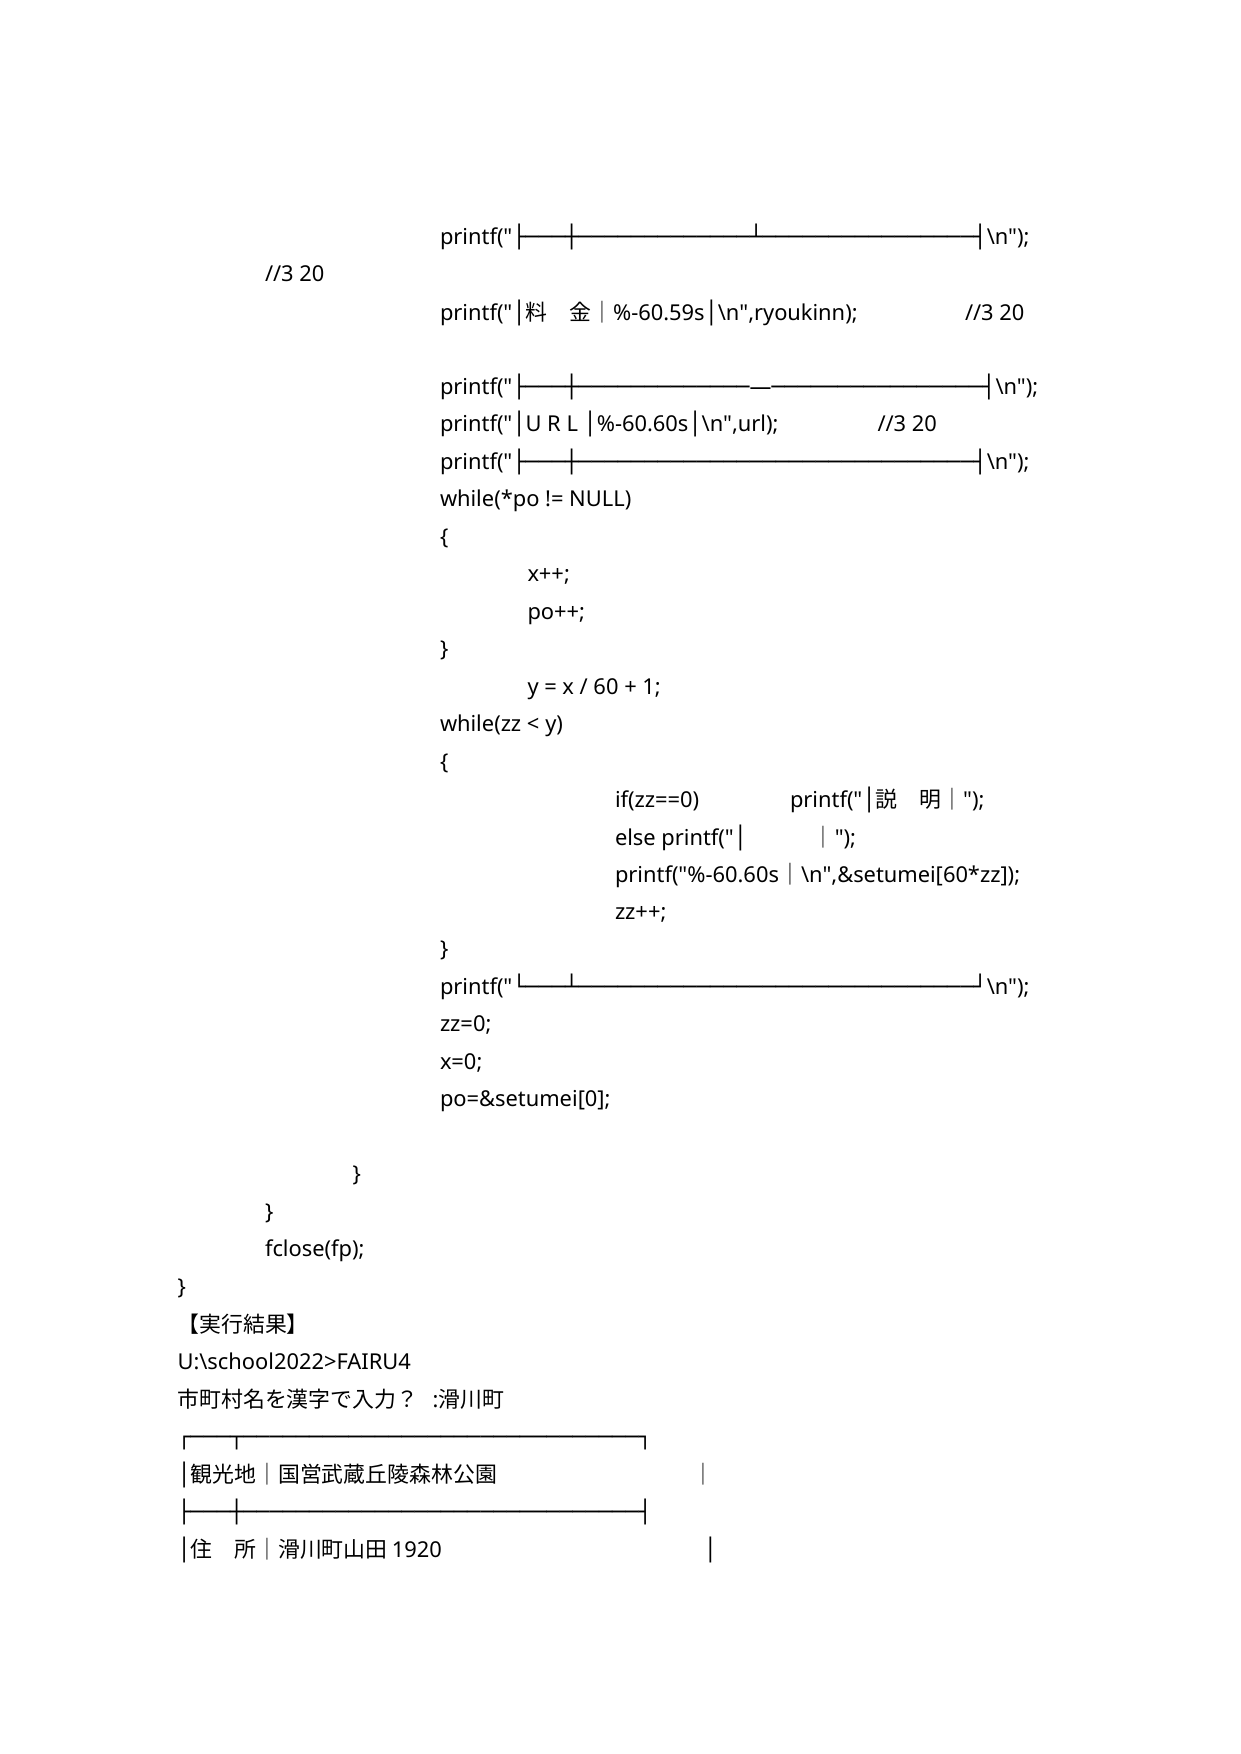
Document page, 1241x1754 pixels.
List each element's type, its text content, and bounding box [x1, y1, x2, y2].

text │住 所│滑川町山田1920 │ [177, 1529, 1063, 1567]
text x++; [177, 554, 1063, 592]
text printf("├───┼─────────────―────────────────┤\n"); [177, 367, 1063, 404]
text po++; [177, 592, 1063, 629]
text y = x / 60 + 1; [177, 667, 1063, 704]
text │観光地│国営武蔵丘陵森林公園 │ [177, 1454, 1063, 1492]
text } [177, 929, 1063, 967]
text zz++; [177, 892, 1063, 929]
text U:\school2022>FAIRU4 [177, 1342, 1063, 1379]
text else printf("│ │"); [177, 817, 1063, 854]
text 【実行結果】 [177, 1304, 1063, 1342]
text while(zz < y) [177, 704, 1063, 742]
text po=&setumei[0]; [177, 1079, 1063, 1117]
text printf("└───┴──────────────────────────────┘\n"); [177, 967, 1063, 1004]
text } [177, 1267, 1063, 1304]
text fclose(fp); [177, 1229, 1063, 1267]
text printf("│料 金│%-60.59s│\n",ryoukinn); //3 20 [177, 292, 1063, 367]
text 市町村名を漢字で入力？ :滑川町 [177, 1379, 1063, 1417]
text if(zz==0) printf("│説 明│"); [177, 779, 1063, 817]
text ├───┼──────────────────────────────┤ [177, 1492, 1063, 1529]
text printf("%-60.60s｜\n",&setumei[60*zz]); [177, 854, 1063, 892]
text { [177, 517, 1063, 554]
text printf("│U R L │%-60.60s│\n",url); //3 20 [177, 404, 1063, 442]
text } [177, 1192, 1063, 1229]
text printf("├───┼──────────────────────────────┤\n"); [177, 442, 1063, 479]
text printf("├───┼─────────────┴────────────────┤\n"); //3 20 [177, 217, 1063, 292]
text while(*po != NULL) [177, 479, 1063, 517]
text zz=0; [177, 1004, 1063, 1042]
text x=0; [177, 1042, 1063, 1079]
text ┌───┬──────────────────────────────┐ [177, 1417, 1063, 1454]
text } [177, 1154, 1063, 1192]
text } [177, 629, 1063, 667]
text { [177, 742, 1063, 779]
